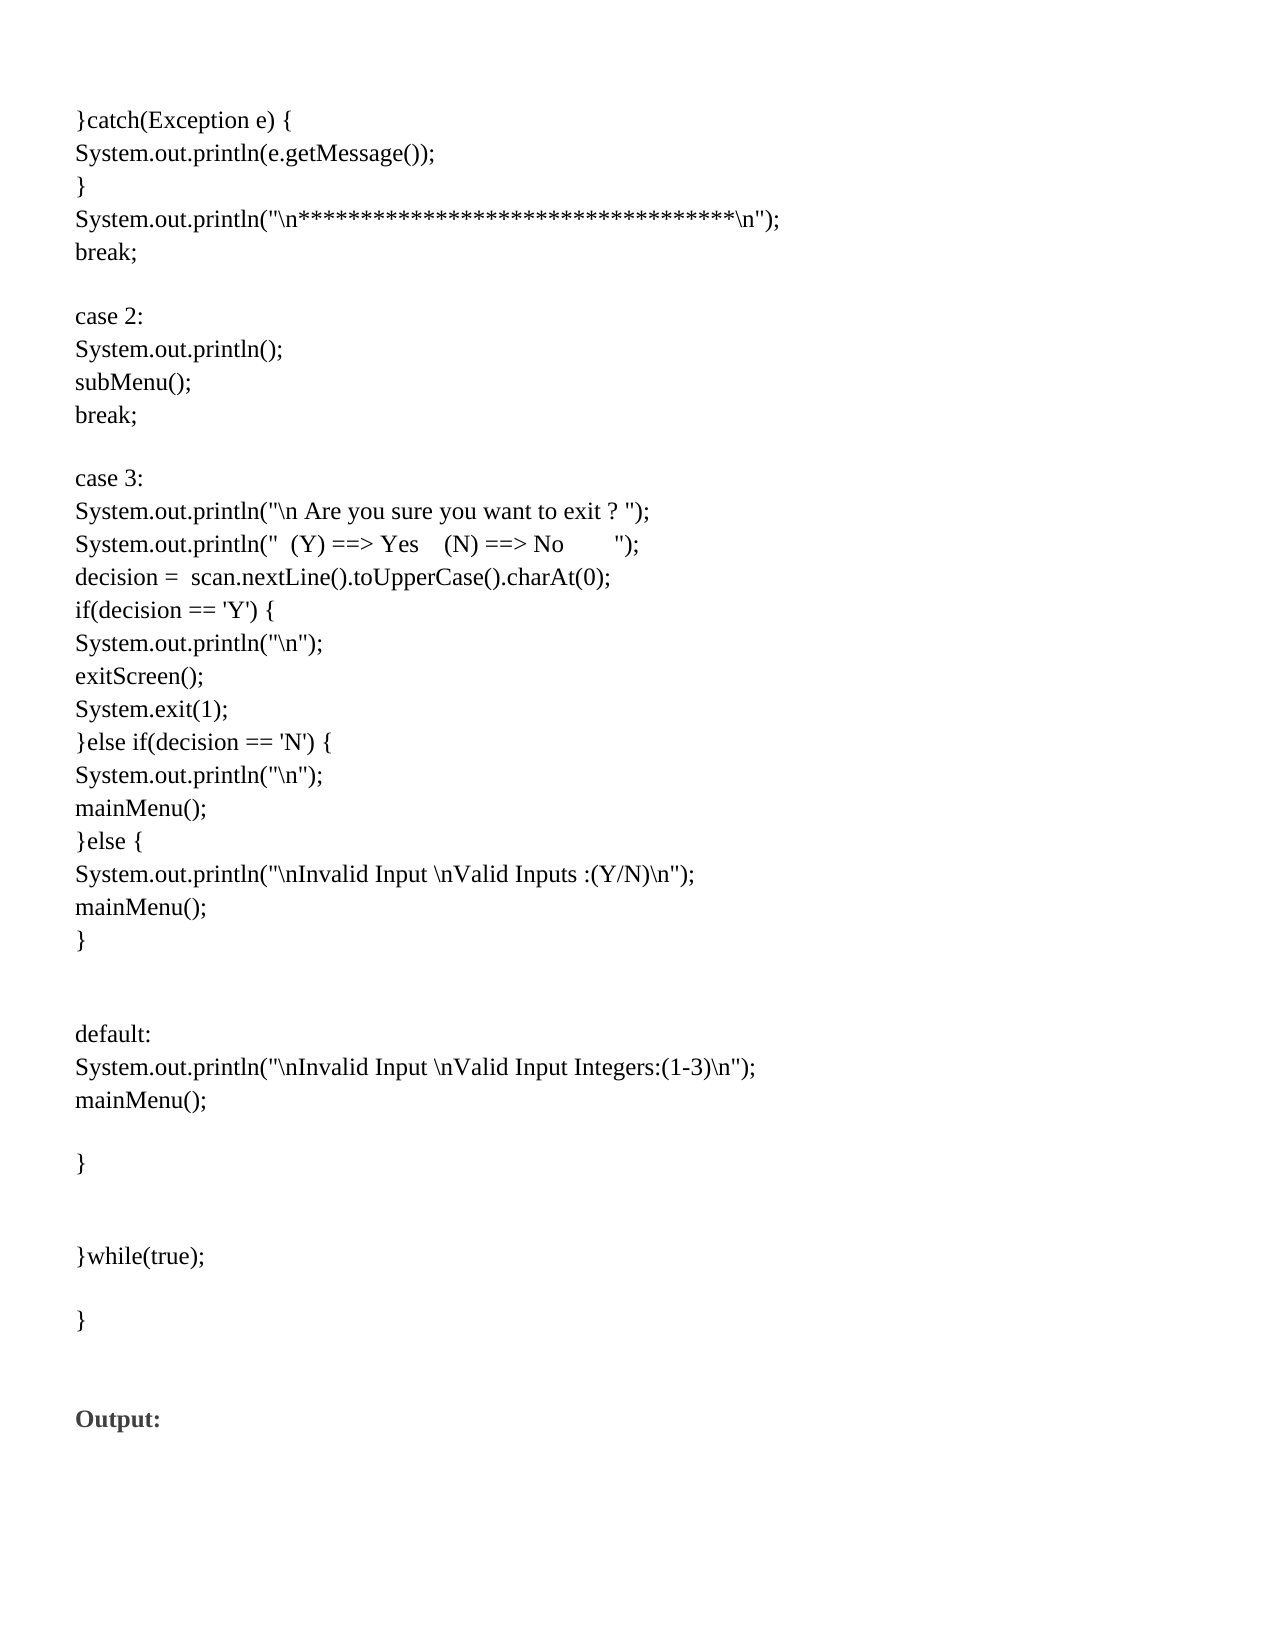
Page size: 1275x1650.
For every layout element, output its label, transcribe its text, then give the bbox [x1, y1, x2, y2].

text decision = scan.nextLine().toUpperCase().charAt(0); [75, 562, 1200, 591]
text case 2: [75, 301, 1200, 329]
text System.out.println("\n***********************************\n"); [75, 204, 1200, 233]
text System.out.println("\nInvalid Input \nValid Input Integers:(1-3)\n"); [75, 1052, 1200, 1081]
text subMenu(); [75, 367, 1200, 396]
text System.out.println("\nInvalid Input \nValid Inputs :(Y/N)\n"); [75, 859, 1200, 888]
text }while(true); [75, 1241, 1200, 1270]
text } [75, 925, 1200, 954]
text break; [75, 400, 1200, 428]
text System.exit(1); [75, 694, 1200, 723]
text System.out.println(e.getMessage()); [75, 138, 1200, 167]
text if(decision == 'Y') { [75, 595, 1200, 624]
text default: [75, 1019, 1200, 1047]
text exitScreen(); [75, 661, 1200, 690]
text } [75, 171, 1200, 200]
text System.out.println("\n"); [75, 628, 1200, 657]
text mainMenu(); [75, 1085, 1200, 1113]
text } [75, 1305, 1200, 1333]
text System.out.println("\n"); [75, 760, 1200, 789]
text System.out.println(); [75, 334, 1200, 362]
text } [75, 1148, 1200, 1177]
text }catch(Exception e) { [75, 105, 1200, 134]
text }else if(decision == 'N') { [75, 727, 1200, 756]
text }else { [75, 826, 1200, 855]
text System.out.println(" (Y) ==> Yes (N) ==> No "); [75, 529, 1200, 558]
text mainMenu(); [75, 793, 1200, 822]
text mainMenu(); [75, 892, 1200, 921]
text break; [75, 237, 1200, 266]
text case 3: [75, 463, 1200, 492]
text Output: [75, 1404, 1200, 1432]
text System.out.println("\n Are you sure you want to exit ? "); [75, 496, 1200, 525]
